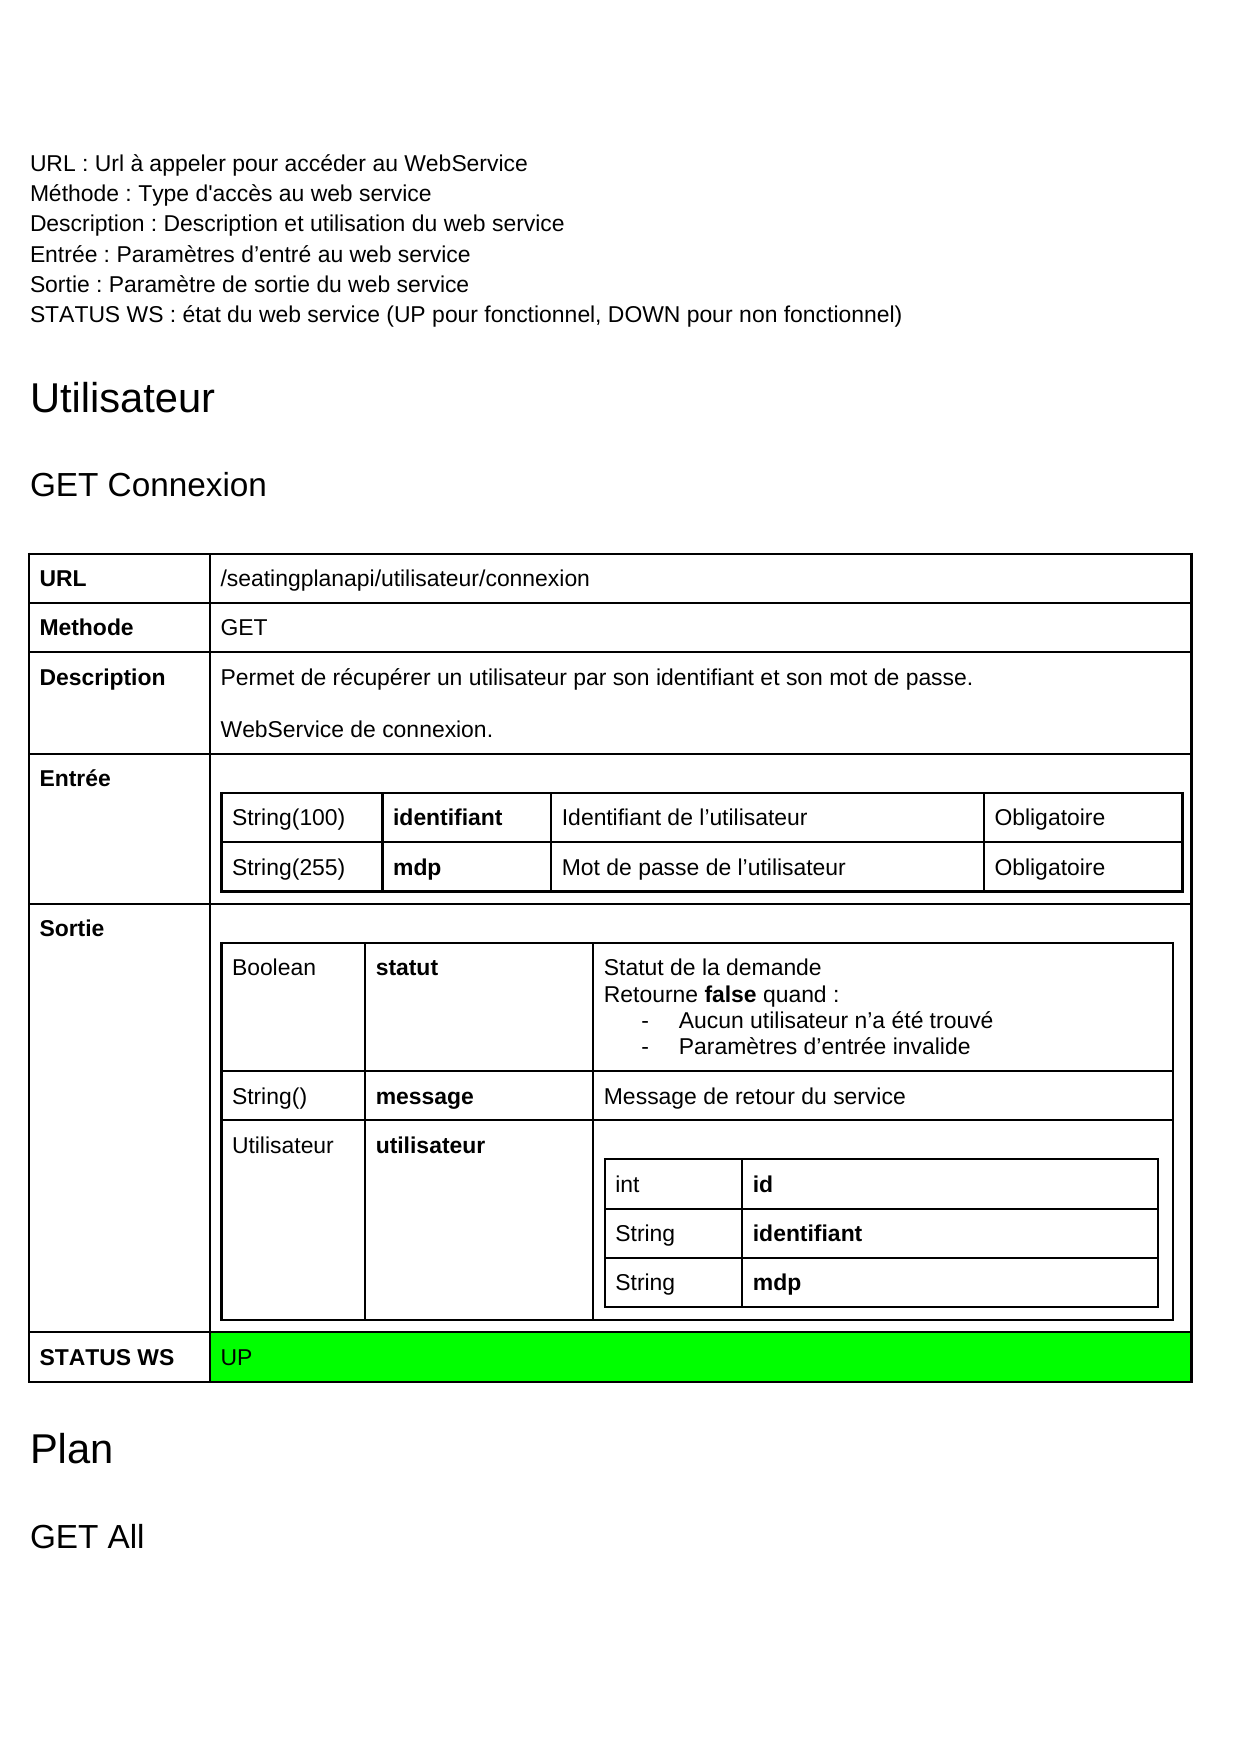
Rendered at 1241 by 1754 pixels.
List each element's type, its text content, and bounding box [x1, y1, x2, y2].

subtitle Utilisateur [30, 373, 1211, 421]
table_cell Description [30, 653, 209, 753]
text Description : Description et utilisation du web service [30, 210, 1211, 237]
table_cell Permet de récupérer un utilisateur par son identifiant et son mot de passe. WebService de connexion. [211, 653, 1190, 753]
subtitle GET Connexion [30, 466, 1211, 504]
text STATUS WS : état du web service (UP pour fonctionnel, DOWN pour non fonctionnel) [30, 301, 1211, 327]
table_header URL [30, 555, 209, 602]
table_cell UP [211, 1333, 1190, 1381]
text Entrée : Paramètres d’entré au web service [30, 241, 1211, 267]
table_cell [211, 755, 1190, 903]
table_header /seatingplanapi/utilisateur/connexion [211, 555, 1190, 602]
table_cell Sortie [30, 905, 209, 1331]
text Méthode : Type d'accès au web service [30, 180, 1211, 207]
table_cell GET [211, 604, 1190, 651]
text URL : Url à appeler pour accéder au WebService [30, 150, 1211, 176]
text Sortie : Paramètre de sortie du web service [30, 271, 1211, 297]
subtitle GET All [30, 1517, 1211, 1555]
table_cell [211, 905, 1190, 1331]
subtitle Plan [30, 1424, 1211, 1472]
table_cell Entrée [30, 755, 209, 903]
table_cell STATUS WS [30, 1333, 209, 1381]
table_cell Methode [30, 604, 209, 651]
